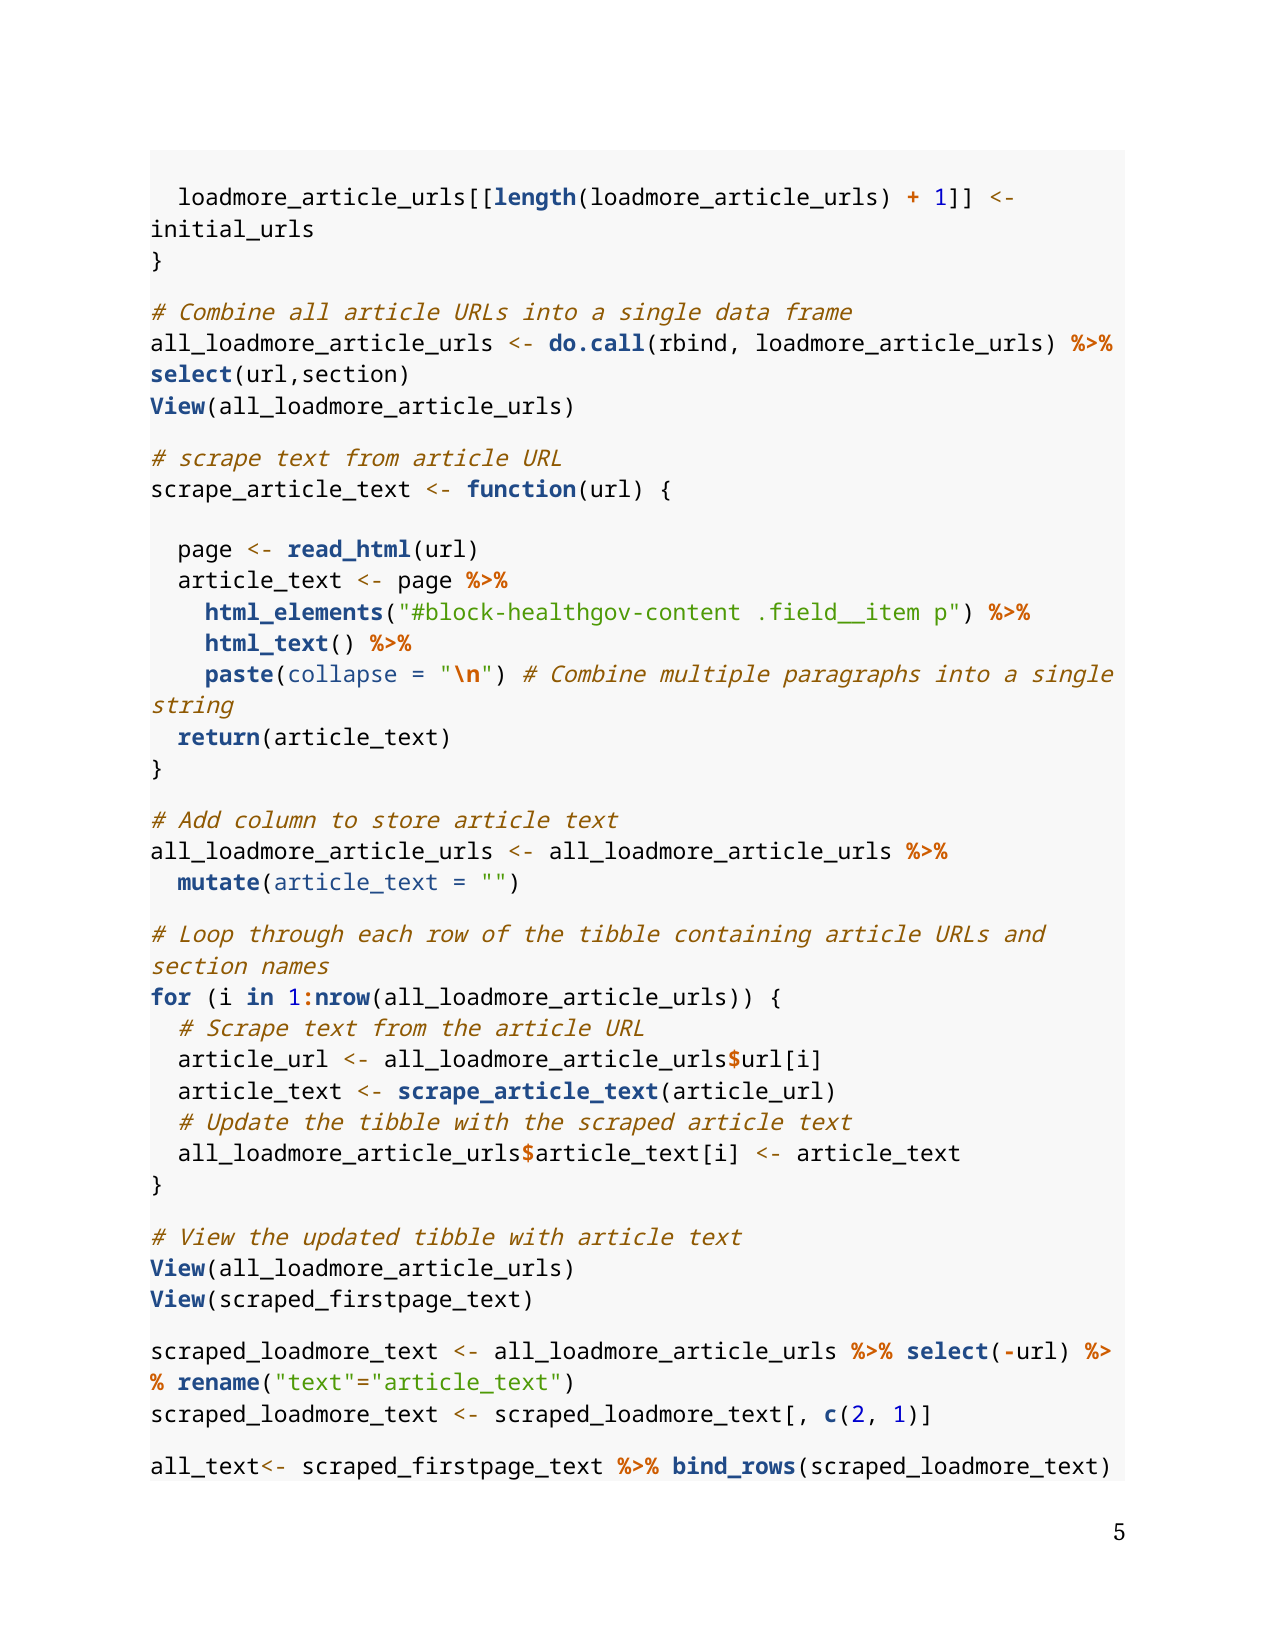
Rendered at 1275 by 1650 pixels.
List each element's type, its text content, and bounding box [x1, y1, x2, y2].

text # Combine all article URLs into a single data frame all_loadmore_article_urls <- do.call(rbind, loadmore_article_urls) %>% select(url,section) View(all_loadmore_article_urls) [150, 296, 1125, 421]
text # Loop through each row of the tibble containing article URLs and section names for (i in 1:nrow(all_loadmore_article_urls)) { # Scrape text from the article URL article_url <- all_loadmore_article_urls$url[i] article_text <- scrape_article_text(article_url) # Update the tibble with the scraped article text all_loadmore_article_urls$article_text[i] <- article_text } [150, 918, 1125, 1199]
text # View the updated tibble with article text View(all_loadmore_article_urls) View(scraped_firstpage_text) [535, 1220, 1125, 1314]
text # scrape text from article URL scrape_article_text <- function(url) { page <- read_html(url) article_text <- page %>% html_elements("#block-healthgov-content .field__item p") %>% html_text() %>% paste(collapse = "\n") # Combine multiple paragraphs into a single string return(article_text) } [150, 442, 1125, 783]
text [150, 150, 1125, 275]
text # Add column to store article text all_loadmore_article_urls <- all_loadmore_article_urls %>% mutate(article_text = "") [521, 804, 1125, 897]
text scraped_loadmore_text <- all_loadmore_article_urls %>% select(-url) %>% rename("text"="article_text") scraped_loadmore_text <- scraped_loadmore_text[, c(2, 1)] [150, 1335, 1125, 1429]
text all_text<- scraped_firstpage_text %>% bind_rows(scraped_loadmore_text) [150, 1449, 1125, 1481]
